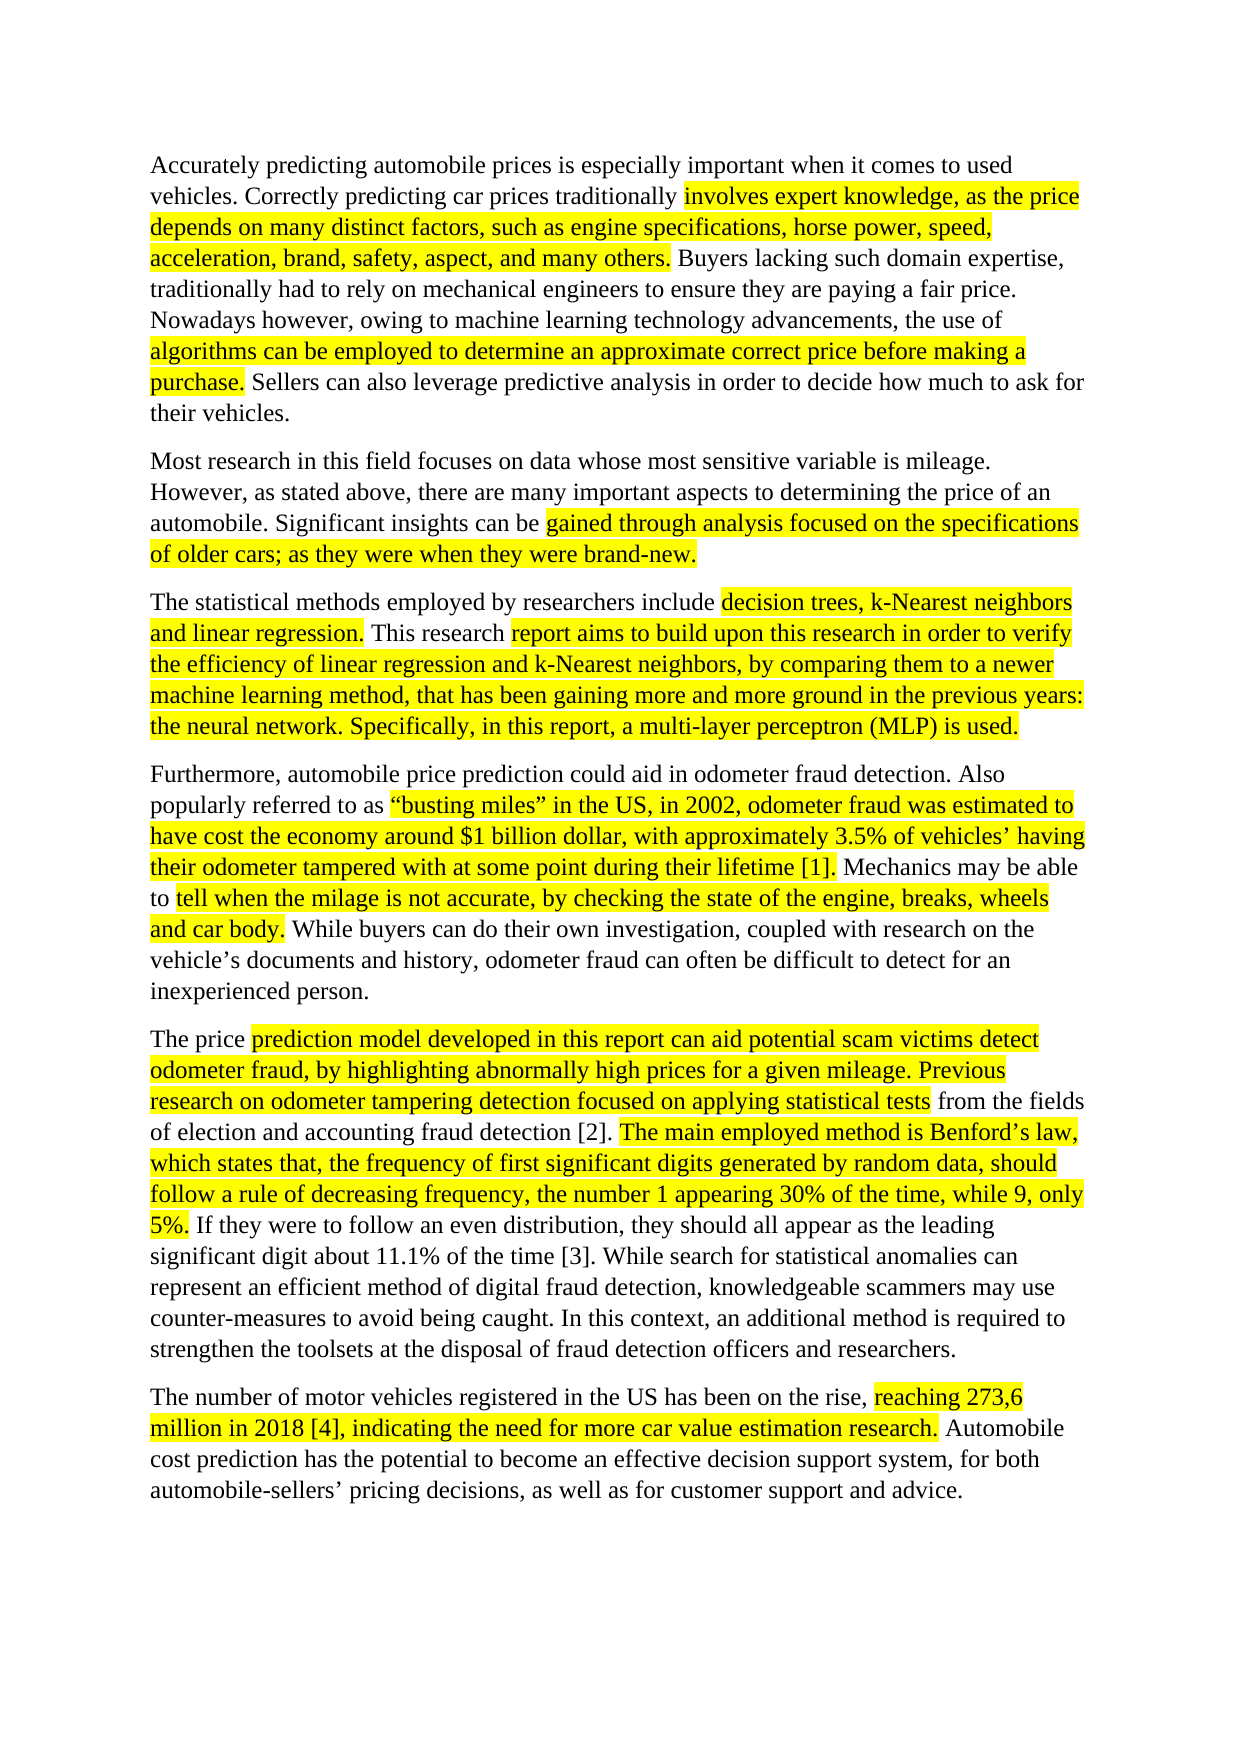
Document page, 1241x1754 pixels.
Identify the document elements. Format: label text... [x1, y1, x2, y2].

text The statistical methods employed by researchers include decision trees, k-Nearest neighbors and linear regression. This research report aims to build upon this research in order to verify the efficiency of linear regression and k-Nearest neighbors, by comparing them to a newer machine learning method, that has been gaining more and more ground in the previous years: the neural network. Specifically, in this report, a multi-layer perceptron (MLP) is used. [150, 587, 1090, 740]
text The number of motor vehicles registered in the US has been on the rise, reaching 273,6 million in 2018 [4], indicating the need for more car value estimation research. Automobile cost prediction has the potential to become an effective decision support system, for both automobile-sellers’ pricing decisions, as well as for customer support and advice. [150, 1382, 1090, 1504]
text Accurately predicting automobile prices is especially important when it comes to used vehicles. Correctly predicting car prices traditionally involves expert knowledge, as the price depends on many distinct factors, such as engine specifications, horse power, speed, acceleration, brand, safety, aspect, and many others. Buyers lacking such domain expertise, traditionally had to rely on mechanical engineers to ensure they are paying a fair price. Nowadays however, owing to machine learning technology advancements, the use of algorithms can be employed to determine an approximate correct price before making a purchase. Sellers can also leverage predictive analysis in order to decide how much to ask for their vehicles. [150, 150, 1090, 427]
text Furthermore, automobile price prediction could aid in odometer fraud detection. Also popularly referred to as “busting miles” in the US, in 2002, odometer fraud was estimated to have cost the economy around $1 billion dollar, with approximately 3.5% of vehicles’ having their odometer tampered with at some point during their lifetime [1]. Mechanics may be able to tell when the milage is not accurate, by checking the state of the engine, breaks, wheels and car body. While buyers can do their own investigation, coupled with research on the vehicle’s documents and history, odometer fraud can often be difficult to detect for an inexperienced person. [150, 759, 1090, 1005]
text Most research in this field focuses on data whose most sensitive variable is mileage. However, as stated above, there are many important aspects to determining the price of an automobile. Significant insights can be gained through analysis focused on the specifications of older cars; as they were when they were brand-new. [150, 446, 1090, 568]
text The price prediction model developed in this report can aid potential scam victims detect odometer fraud, by highlighting abnormally high prices for a given mileage. Previous research on odometer tampering detection focused on applying statistical tests from the fields of election and accounting fraud detection [2]. The main employed method is Benford’s law, which states that, the frequency of first significant digits generated by random data, should follow a rule of decreasing frequency, the number 1 appearing 30% of the time, while 9, only 5%. If they were to follow an even distribution, they should all appear as the leading significant digit about 11.1% of the time [3]. While search for statistical anomalies can represent an efficient method of digital fraud detection, knowledgeable scammers may use counter-measures to avoid being caught. In this context, an additional method is required to strengthen the toolsets at the disposal of fraud detection officers and researchers. [150, 1024, 1090, 1363]
